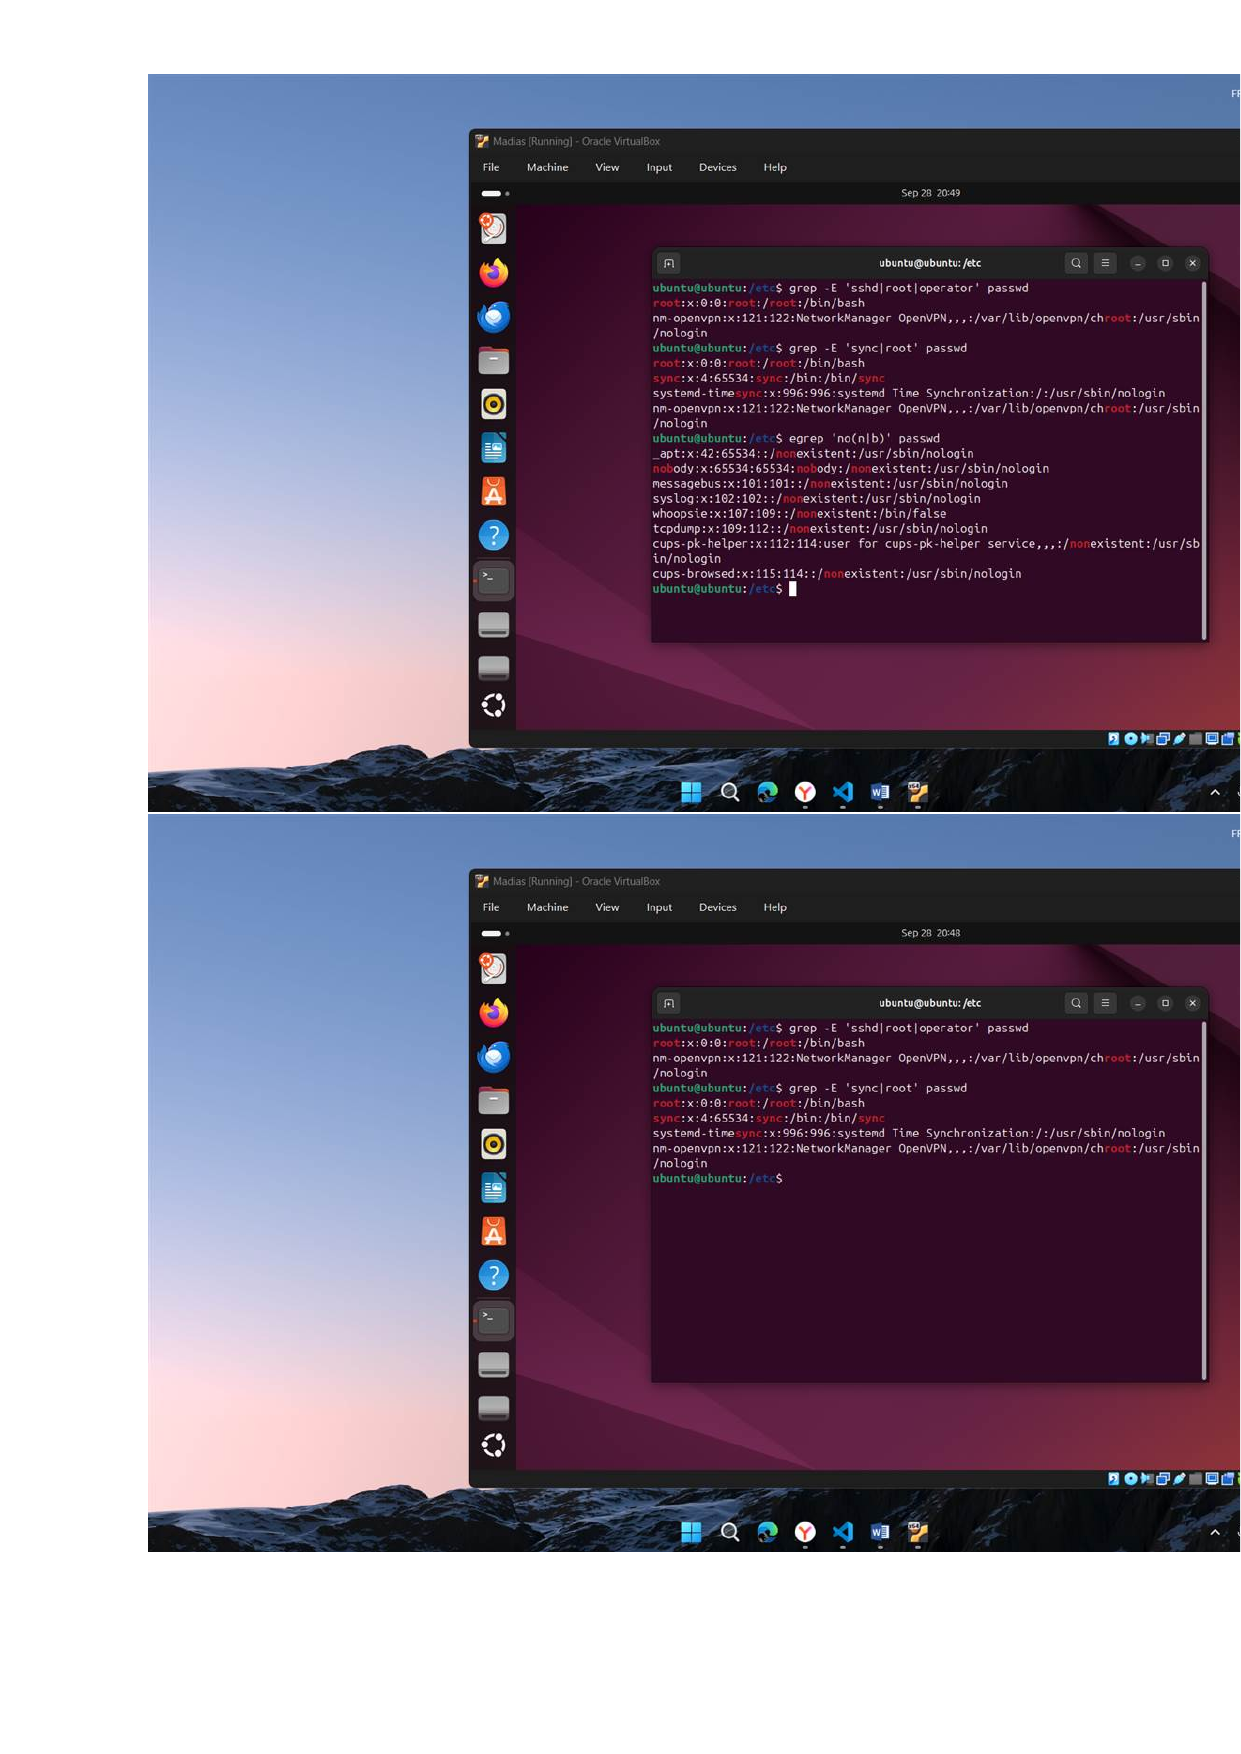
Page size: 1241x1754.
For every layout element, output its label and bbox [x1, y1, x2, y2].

picture [148, 814, 1241, 1552]
picture [148, 74, 1241, 812]
